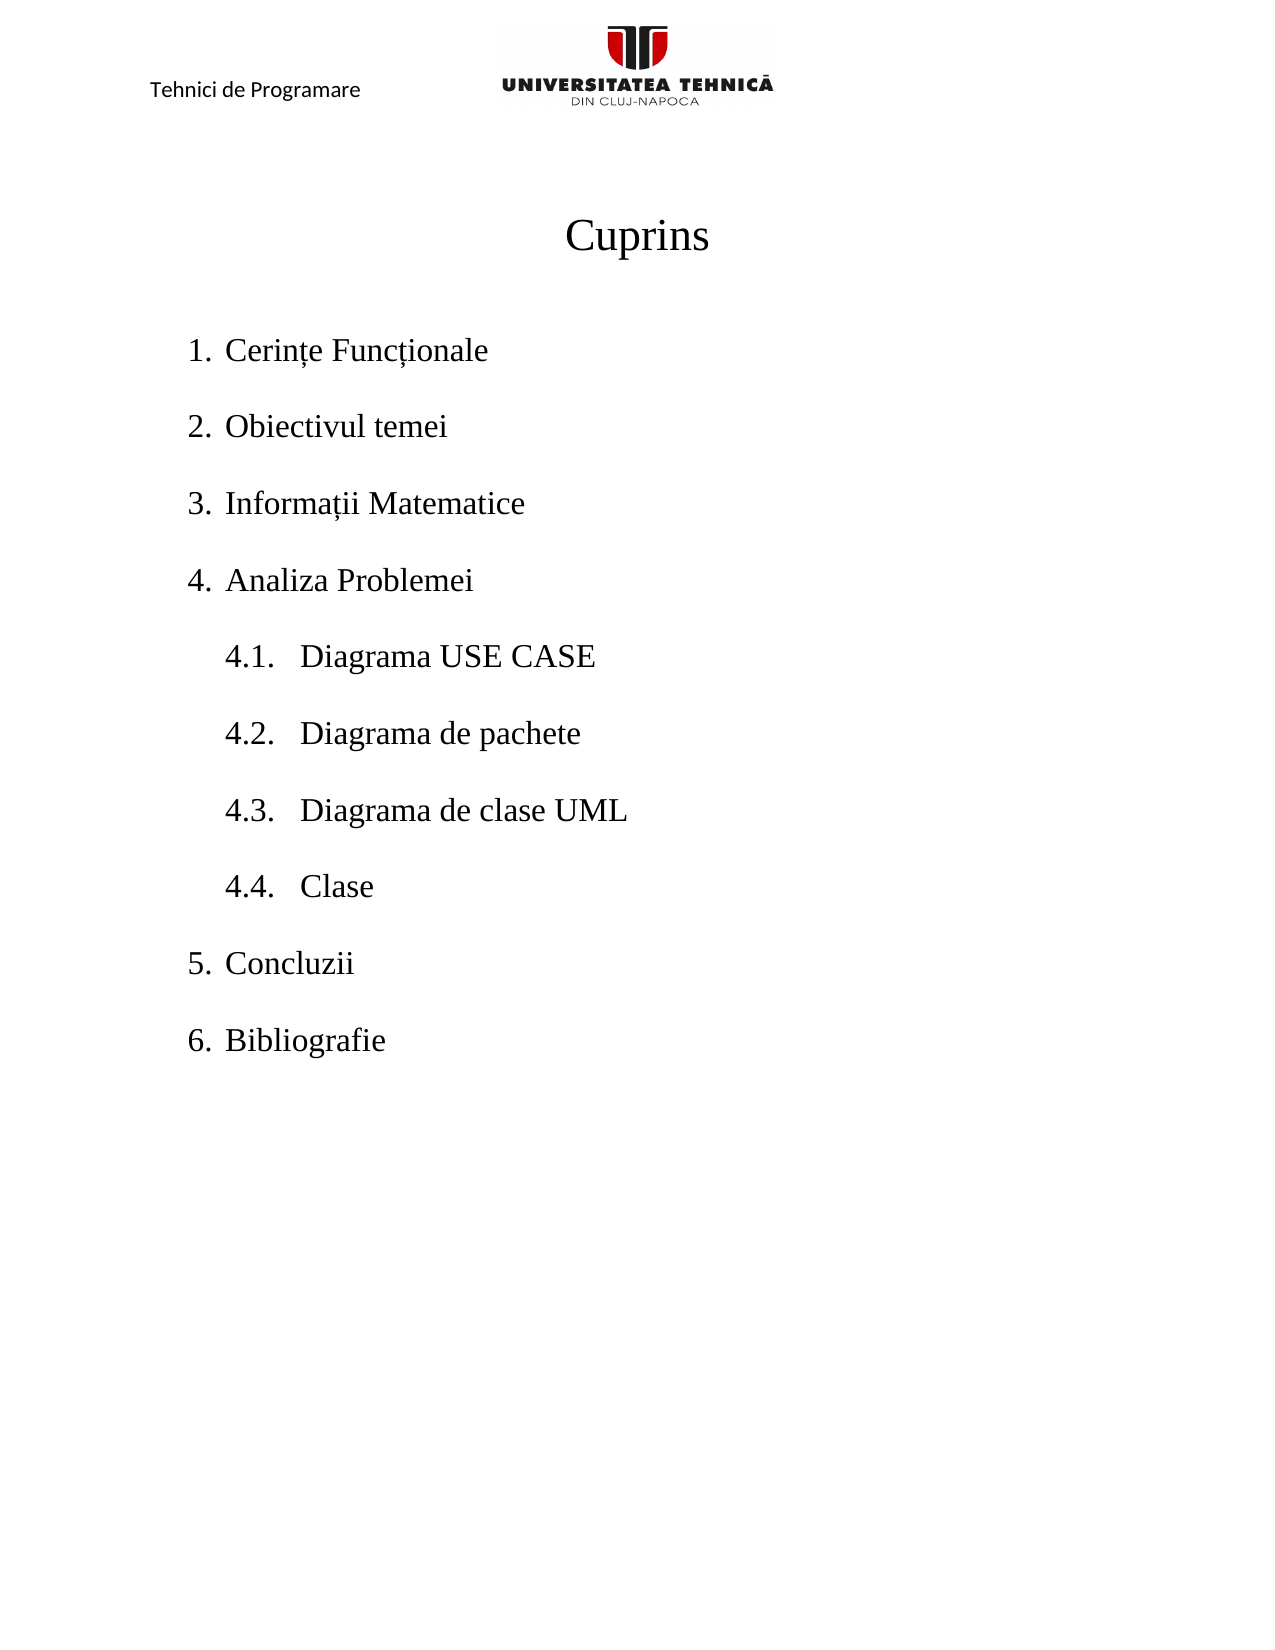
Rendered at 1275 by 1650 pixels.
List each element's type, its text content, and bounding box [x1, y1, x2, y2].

list Diagrama USE CASE [225, 637, 1125, 675]
list Diagrama de clase UML [225, 790, 1125, 828]
list Diagrama de pachete [225, 713, 1125, 752]
list Obiectivul temei [187, 407, 1125, 445]
list Concluzii [187, 943, 1125, 982]
text Cuprins [150, 208, 1125, 261]
list Bibliografie [187, 1020, 1125, 1058]
list Clase [225, 867, 1125, 905]
list Analiza Problemei [187, 560, 1125, 598]
list Informații Matematice [187, 483, 1125, 522]
list Cerințe Funcționale [187, 330, 1125, 368]
picture [500, 21, 775, 107]
